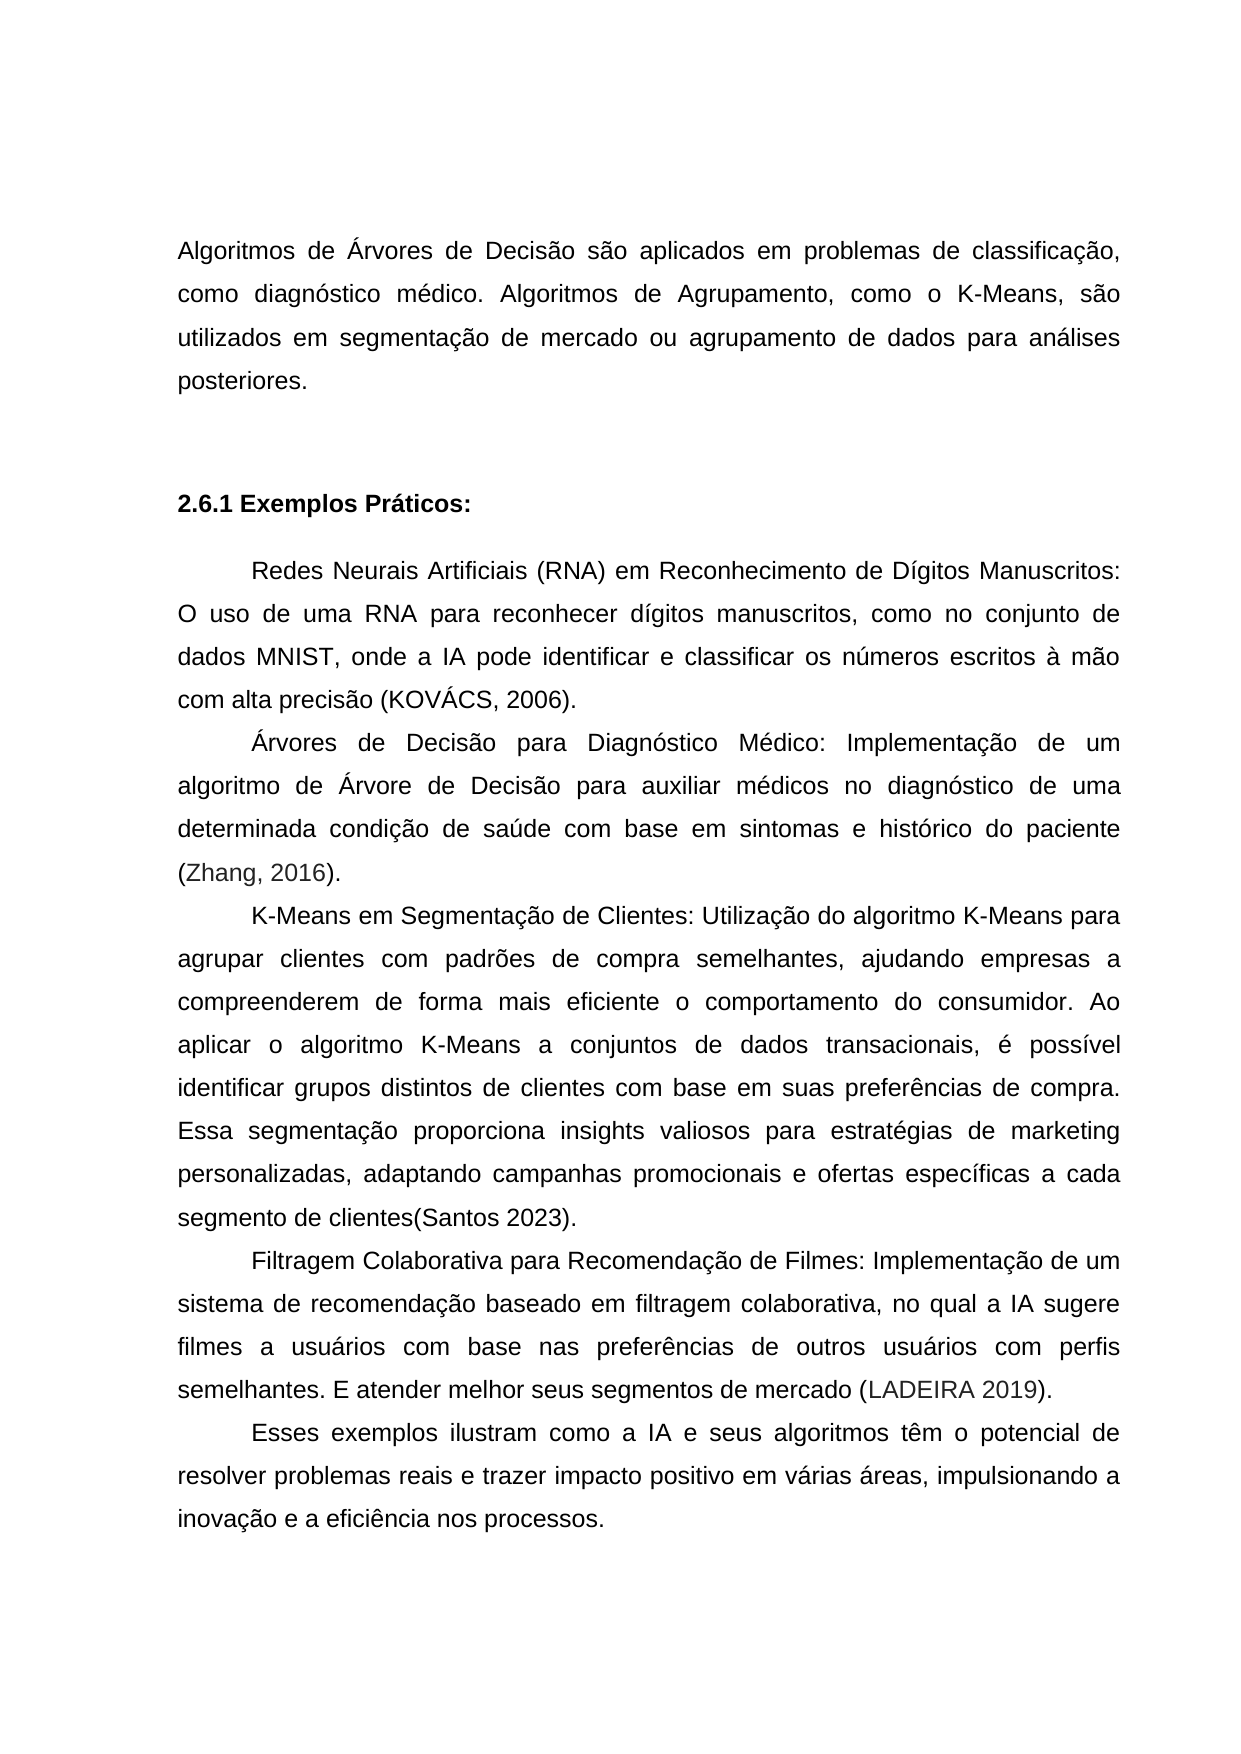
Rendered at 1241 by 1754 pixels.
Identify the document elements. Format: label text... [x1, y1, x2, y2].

text Filtragem Colaborativa para Recomendação de Filmes: Implementação de um sistema de recomendação baseado em filtragem colaborativa, no qual a IA sugere filmes a usuários com base nas preferências de outros usuários com perfis semelhantes. E atender melhor seus segmentos de mercado (LADEIRA 2019). [177, 1246, 1122, 1404]
text Redes Neurais Artificiais (RNA) em Reconhecimento de Dígitos Manuscritos: O uso de uma RNA para reconhecer dígitos manuscritos, como no conjunto de dados MNIST, onde a IA pode identificar e classificar os números escritos à mão com alta precisão (KOVÁCS, 2006). [177, 556, 1122, 714]
text Esses exemplos ilustram como a IA e seus algoritmos têm o potencial de resolver problemas reais e trazer impacto positivo em várias áreas, impulsionando a inovação e a eficiência nos processos. [177, 1418, 1122, 1533]
text Árvores de Decisão para Diagnóstico Médico: Implementação de um algoritmo de Árvore de Decisão para auxiliar médicos no diagnóstico de uma determinada condição de saúde com base em sintomas e histórico do paciente (Zhang, 2016). [177, 728, 1122, 886]
text K-Means em Segmentação de Clientes: Utilização do algoritmo K-Means para agrupar clientes com padrões de compra semelhantes, ajudando empresas a compreenderem de forma mais eficiente o comportamento do consumidor. Ao aplicar o algoritmo K-Means a conjuntos de dados transacionais, é possível identificar grupos distintos de clientes com base em suas preferências de compra. Essa segmentação proporciona insights valiosos para estratégias de marketing personalizadas, adaptando campanhas promocionais e ofertas específicas a cada segmento de clientes(Santos 2023). [177, 901, 1122, 1231]
subtitle 2.6.1 Exemplos Práticos: [177, 489, 1122, 518]
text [177, 236, 1122, 394]
